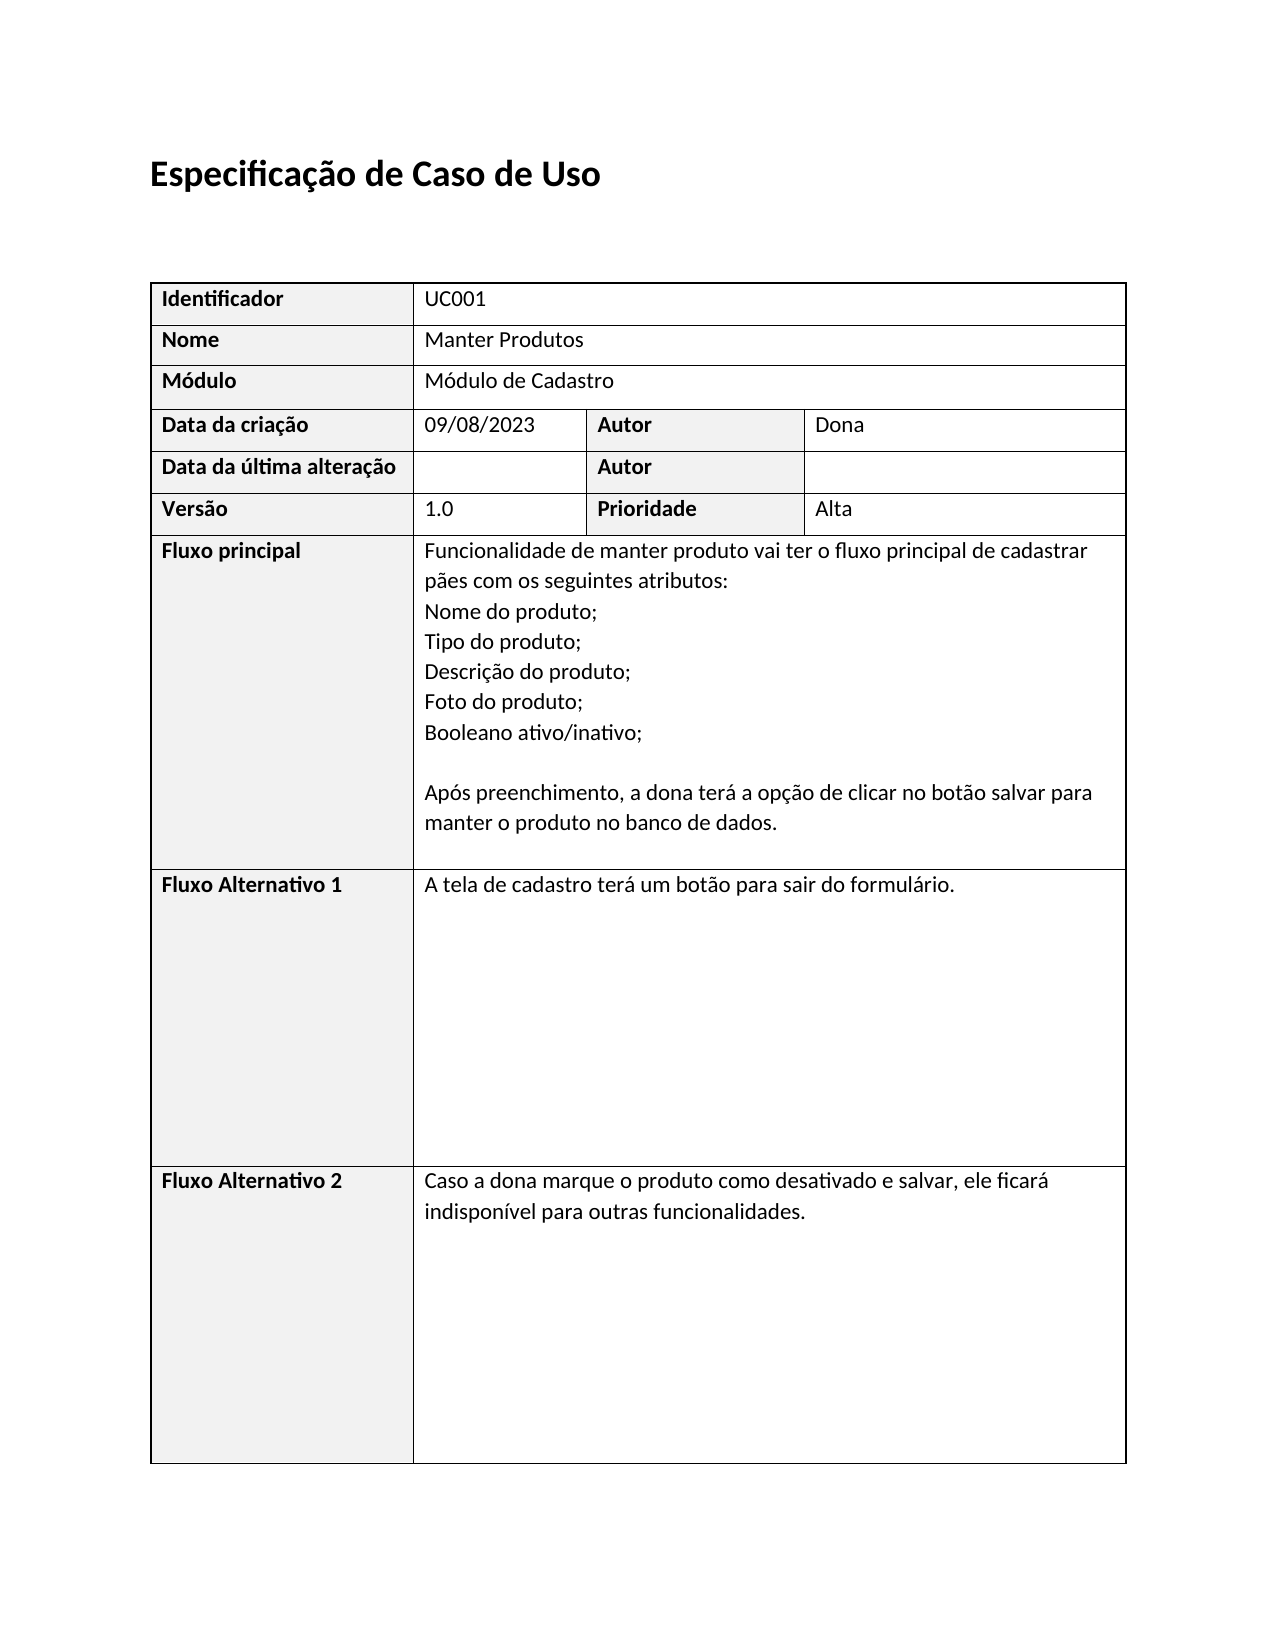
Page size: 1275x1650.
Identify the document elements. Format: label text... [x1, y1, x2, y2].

table_cell [414, 452, 586, 493]
table_cell 09/08/2023 [414, 410, 586, 451]
table_cell Módulo [152, 366, 413, 409]
table_cell Data da última alteração [152, 452, 413, 493]
table_cell [805, 452, 1125, 493]
table_cell Alta [805, 494, 1125, 535]
table_cell Fluxo Alternativo 1 [152, 870, 413, 1166]
table_cell Dona [805, 410, 1125, 451]
table_cell Versão [152, 494, 413, 535]
table_cell Funcionalidade de manter produto vai ter o fluxo principal de cadastrar pães com os seguintes atributos: Nome do produto; Tipo do produto; Descrição do produto; Foto do produto; Booleano ativo/inativo; Após preenchimento, a dona terá a opção de clicar no botão salvar para manter o produto no banco de dados. [414, 536, 1125, 869]
table_header UC001 [414, 284, 1125, 324]
table_cell Data da criação [152, 410, 413, 451]
table_cell Nome [152, 326, 413, 365]
table_cell A tela de cadastro terá um botão para sair do formulário. [414, 870, 1125, 1166]
table_cell Manter Produtos [414, 326, 1125, 365]
table_cell Fluxo Alternativo 2 [152, 1167, 413, 1462]
text Especificação de Caso de Uso [150, 150, 1125, 196]
table_cell Caso a dona marque o produto como desativado e salvar, ele ficará indisponível para outras funcionalidades. [414, 1167, 1125, 1462]
table_cell Autor [587, 410, 804, 451]
table_cell Fluxo principal [152, 536, 413, 869]
table_cell Módulo de Cadastro [414, 366, 1125, 409]
table_cell 1.0 [414, 494, 586, 535]
table_cell Autor [587, 452, 804, 493]
table_cell Prioridade [587, 494, 804, 535]
table_header Identificador [152, 284, 413, 324]
